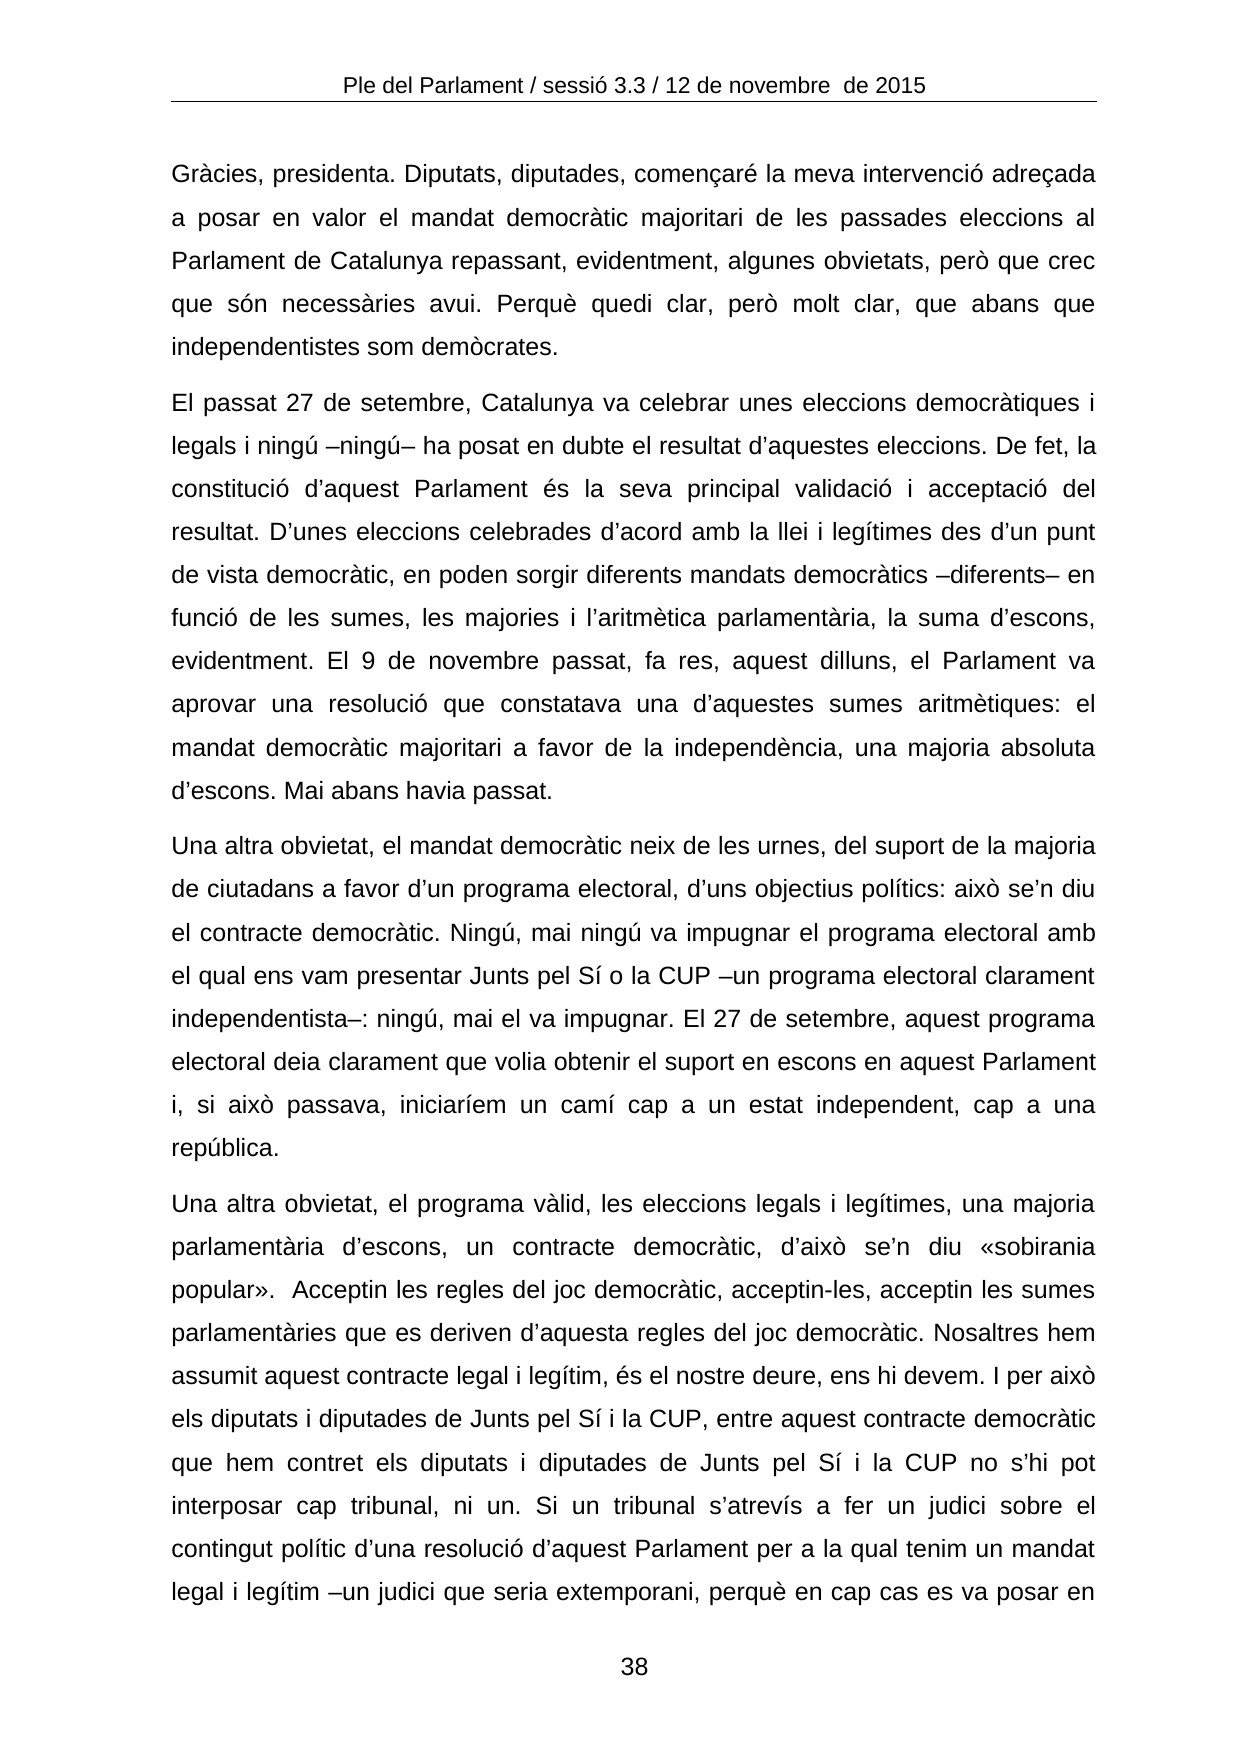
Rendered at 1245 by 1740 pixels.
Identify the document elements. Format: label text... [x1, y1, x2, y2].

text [171, 1189, 1097, 1606]
text Gràcies, presidenta. Diputats, diputades, començaré la meva intervenció adreçada a posar en valor el mandat democràtic majoritari de les passades eleccions al Parlament de Catalunya repassant, evidentment, algunes obvietats, però que crec que són necessàries avui. Perquè quedi clar, però molt clar, que abans que independentistes som demòcrates. [171, 159, 1097, 361]
text Una altra obvietat, el mandat democràtic neix de les urnes, del suport de la majoria de ciutadans a favor d’un programa electoral, d’uns objectius polítics: això se’n diu el contracte democràtic. Ningú, mai ningú va impugnar el programa electoral amb el qual ens vam presentar Junts pel Sí o la CUP –un programa electoral clarament independentista–: ningú, mai el va impugnar. El 27 de setembre, aquest programa electoral deia clarament que volia obtenir el suport en escons en aquest Parlament i, si això passava, iniciaríem un camí cap a un estat independent, cap a una república. [171, 831, 1097, 1162]
text El passat 27 de setembre, Catalunya va celebrar unes eleccions democràtiques i legals i ningú –ningú– ha posat en dubte el resultat d’aquestes eleccions. De fet, la constitució d’aquest Parlament és la seva principal validació i acceptació del resultat. D’unes eleccions celebrades d’acord amb la llei i legítimes des d’un punt de vista democràtic, en poden sorgir diferents mandats democràtics –diferents– en funció de les sumes, les majories i l’aritmètica parlamentària, la suma d’escons, evidentment. El 9 de novembre passat, fa res, aquest dilluns, el Parlament va aprovar una resolució que constatava una d’aquestes sumes aritmètiques: el mandat democràtic majoritari a favor de la independència, una majoria absoluta d’escons. Mai abans havia passat. [171, 388, 1097, 804]
